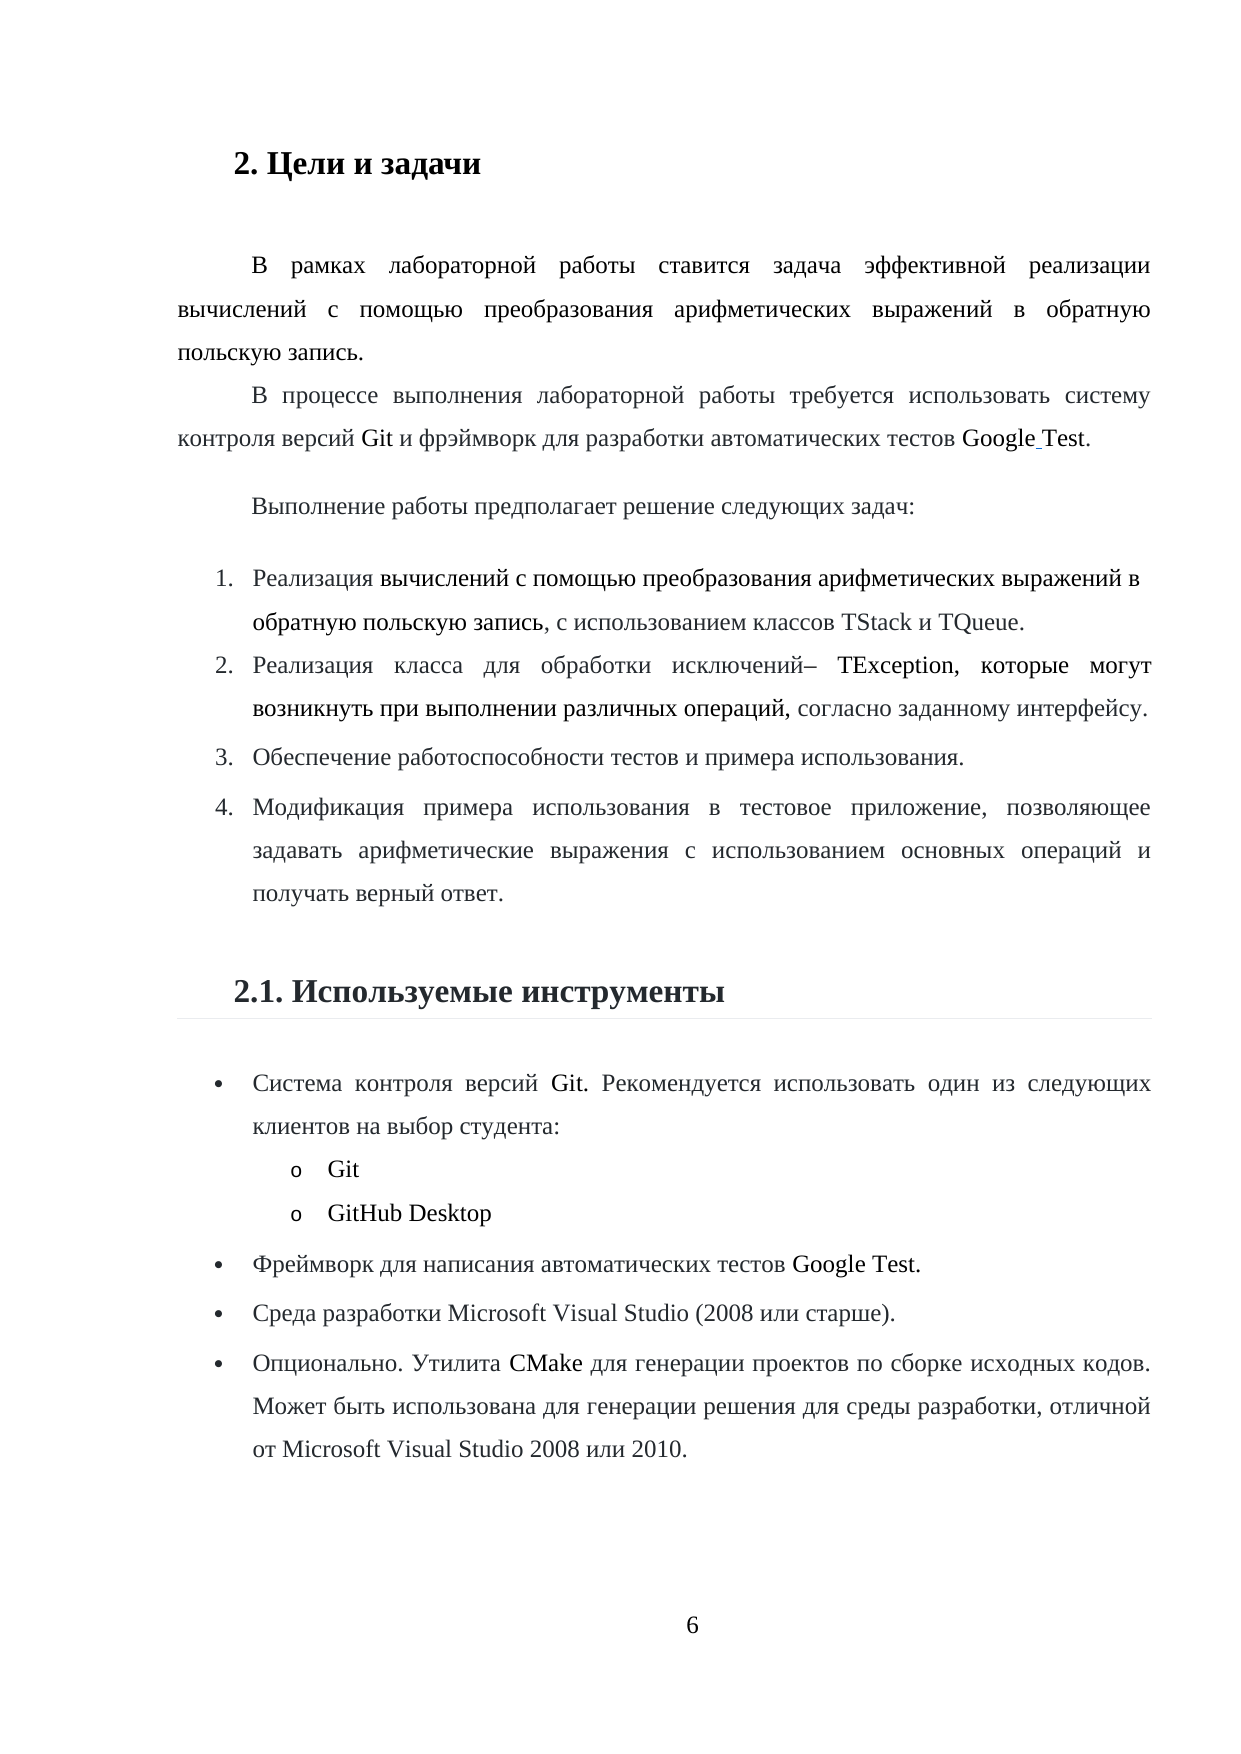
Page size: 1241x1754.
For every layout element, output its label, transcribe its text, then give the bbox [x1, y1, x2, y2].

text В процессе выполнения лабораторной работы требуется использовать систему контроля версий Git и фрэймворк для разработки автоматических тестов Google Test. [177, 380, 1152, 452]
list Git [290, 1154, 1152, 1183]
list Модификация примера использования в тестовое приложение, позволяющее задавать арифметические выражения с использованием основных операций и получать верный ответ. [215, 792, 1152, 907]
list GitHub Desktop [290, 1198, 1152, 1228]
list Система контроля версий Git. Рекомендуется использовать один из следующих клиентов на выбор студента: [215, 1068, 1152, 1139]
subtitle 2.1. Используемые инструменты [177, 971, 1152, 1018]
list Обеспечение работоспособности тестов и примера использования. [215, 742, 1152, 771]
list Фреймворк для написания автоматических тестов Google Test. [215, 1249, 1152, 1278]
text Выполнение работы предполагает решение следующих задач: [177, 491, 1152, 520]
text В рамках лабораторной работы ставится задача эффективной реализации вычислений с помощью преобразования арифметических выражений в обратную польскую запись. [177, 251, 1152, 366]
list Реализация вычислений с помощью преобразования арифметических выражений в обратную польскую запись, с использованием классов TStack и TQueue. [215, 563, 1152, 635]
subtitle 2. Цели и задачи [233, 143, 1152, 181]
list Опционально. Утилита CMake для генерации проектов по сборке исходных кодов. Может быть использована для генерации решения для среды разработки, отличной от Microsoft Visual Studio 2008 или 2010. [215, 1348, 1152, 1463]
list Реализация класса для обработки исключений– TException, которые могут возникнуть при выполнении различных операций, согласно заданному интерфейсу. [215, 650, 1152, 722]
list Среда разработки Microsoft Visual Studio (2008 или старше). [215, 1298, 1152, 1327]
